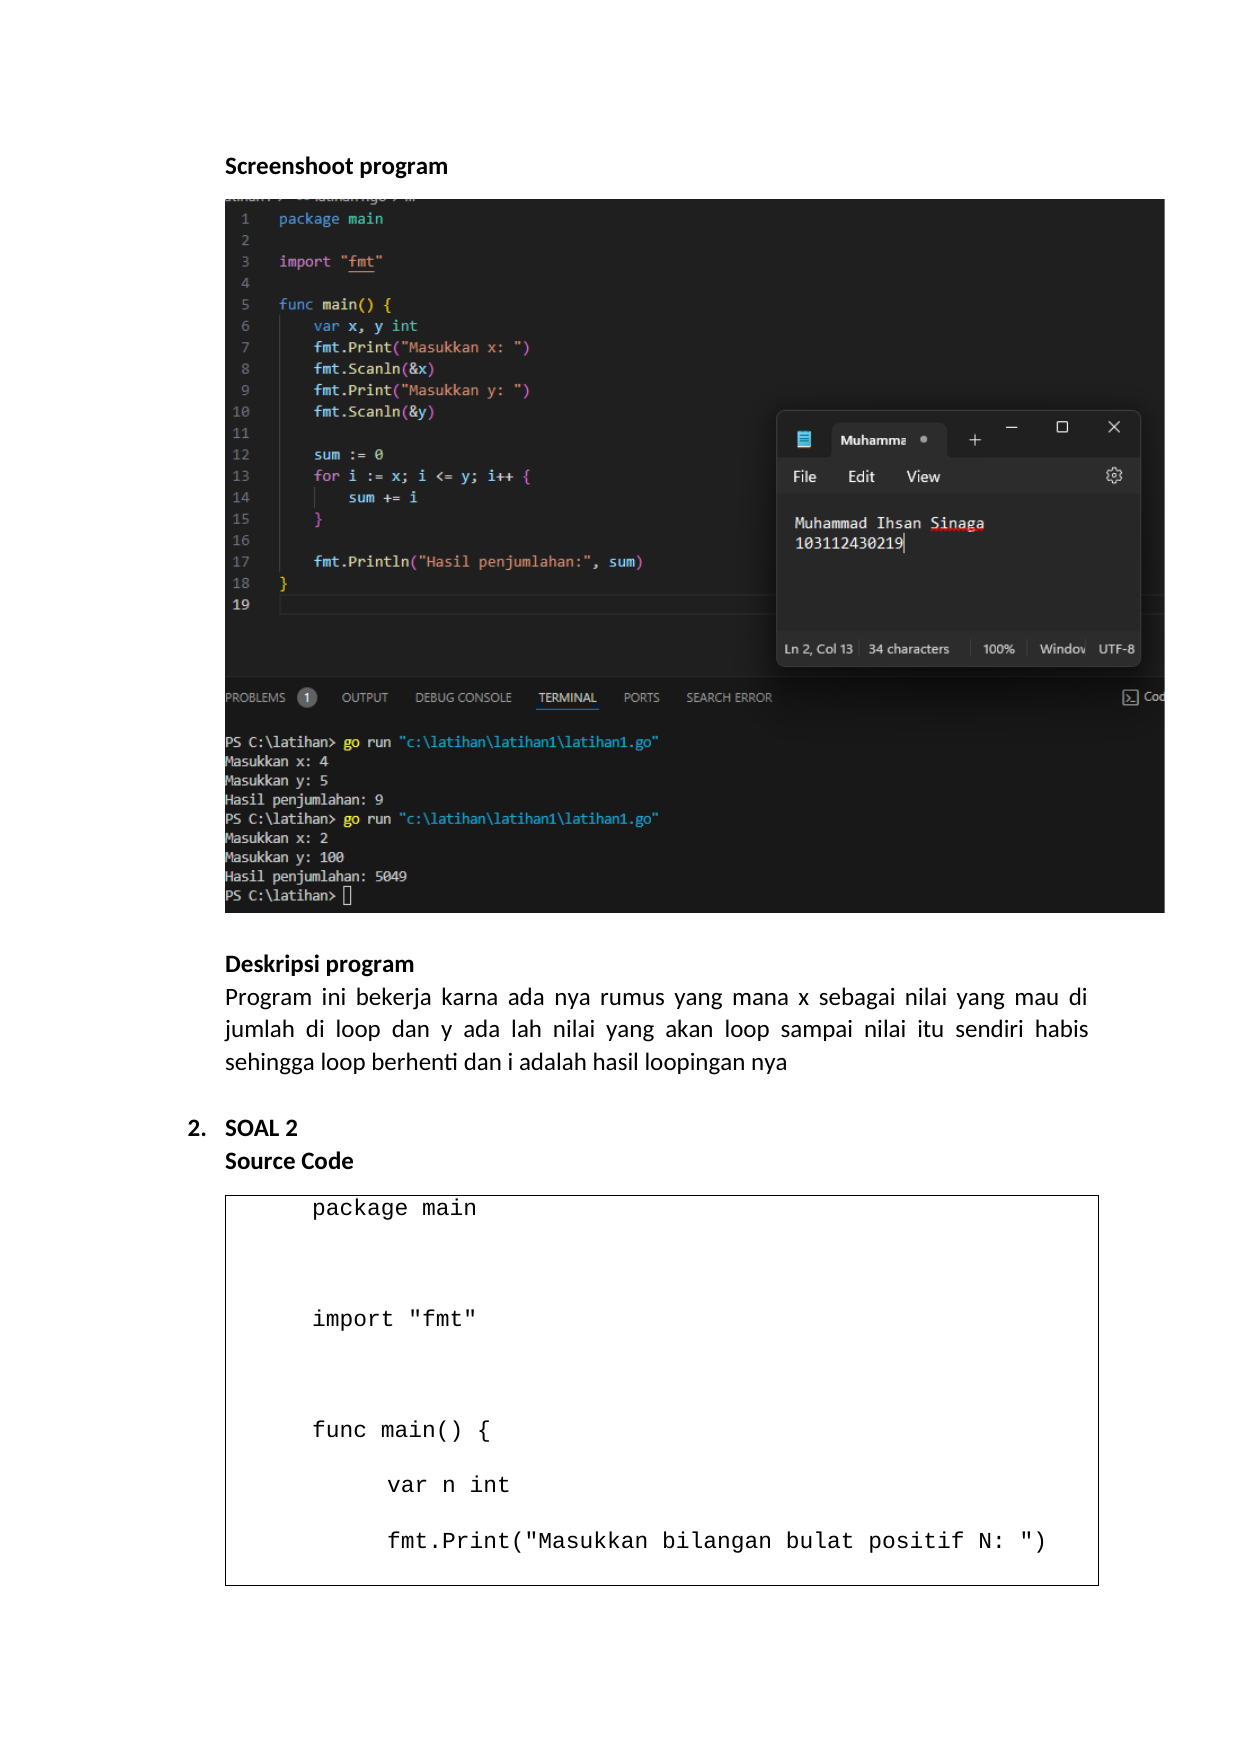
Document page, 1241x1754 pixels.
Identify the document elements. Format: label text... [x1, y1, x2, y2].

list SOAL 2 [187, 1112, 1090, 1143]
text Program ini bekerja karna ada nya rumus yang mana x sebagai nilai yang mau di jumlah di loop dan y ada lah nilai yang akan loop sampai nilai itu sendiri habis sehingga loop berhenti dan i adalah hasil loopingan nya [225, 981, 1090, 1077]
picture [225, 199, 1165, 913]
text Source Code [225, 1145, 1090, 1176]
text Deskripsi program [225, 948, 1090, 978]
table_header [226, 1196, 1098, 1585]
text Screenshoot program [150, 150, 1090, 181]
